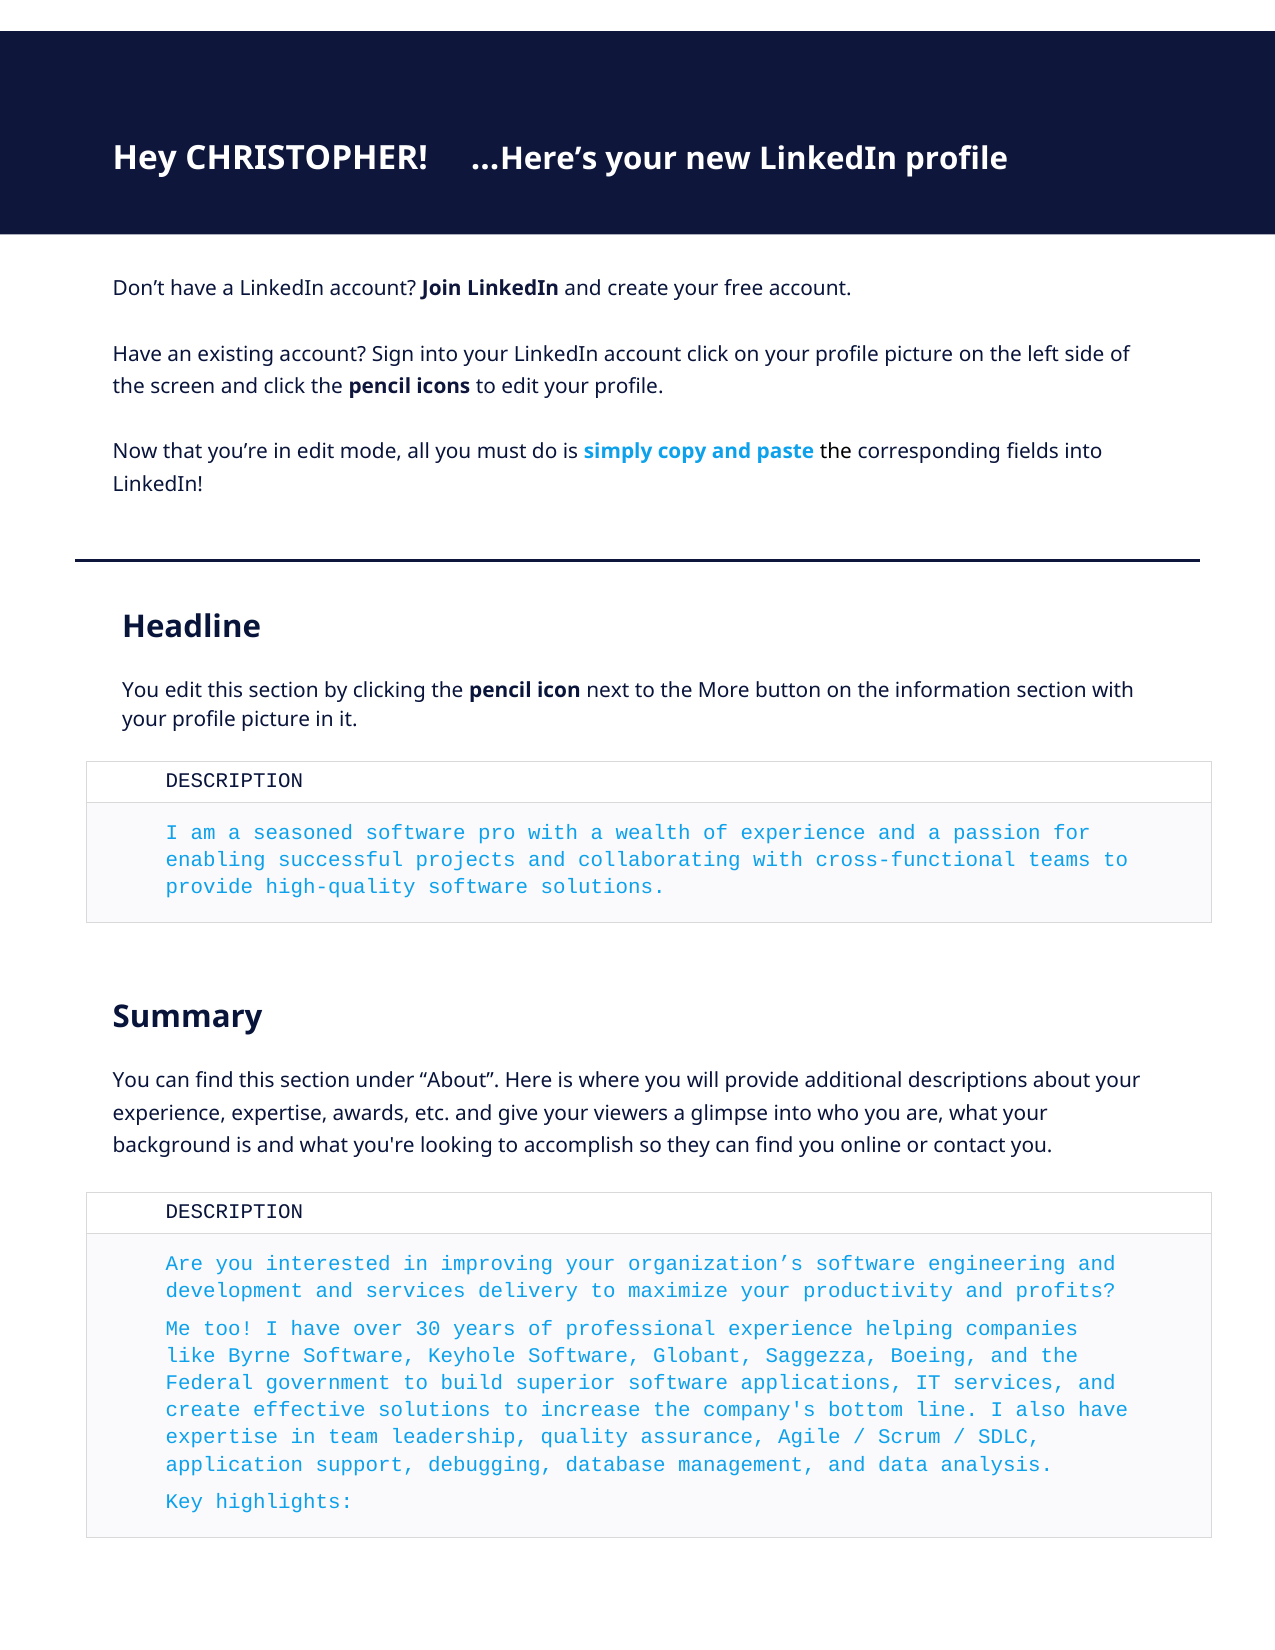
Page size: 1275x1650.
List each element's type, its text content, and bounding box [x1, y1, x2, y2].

text Now that you’re in edit mode, all you must do is simply copy and paste the corresponding fields into LinkedIn! [112, 437, 1162, 498]
title You edit this section by clicking the pencil icon next to the More button on the information section with your profile picture in it. [122, 676, 1162, 732]
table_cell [87, 1234, 1211, 1537]
table_header DESCRIPTION [87, 1193, 1211, 1233]
title Summary [75, 994, 1162, 1037]
title You can find this section under “About”. Here is where you will provide additional descriptions about your experience, expertise, awards, etc. and give your viewers a glimpse into who you are, what your background is and what you're looking to accomplish so they can find you online or contact you. [112, 1065, 1162, 1159]
text Have an existing account? Sign into your LinkedIn account click on your profile picture on the left side of the screen and click the pencil icons to edit your profile. [112, 339, 1162, 400]
text Hey CHRISTOPHER! …Here’s your new LinkedIn profile [75, 134, 1162, 179]
table_cell I am a seasoned software pro with a wealth of experience and a passion for enabling successful projects and collaborating with cross-functional teams to provide high-quality software solutions. [87, 803, 1211, 922]
text Don’t have a LinkedIn account? Join LinkedIn and create your free account. [75, 273, 1200, 302]
table_header DESCRIPTION [87, 762, 1211, 802]
title Headline [122, 604, 1162, 647]
